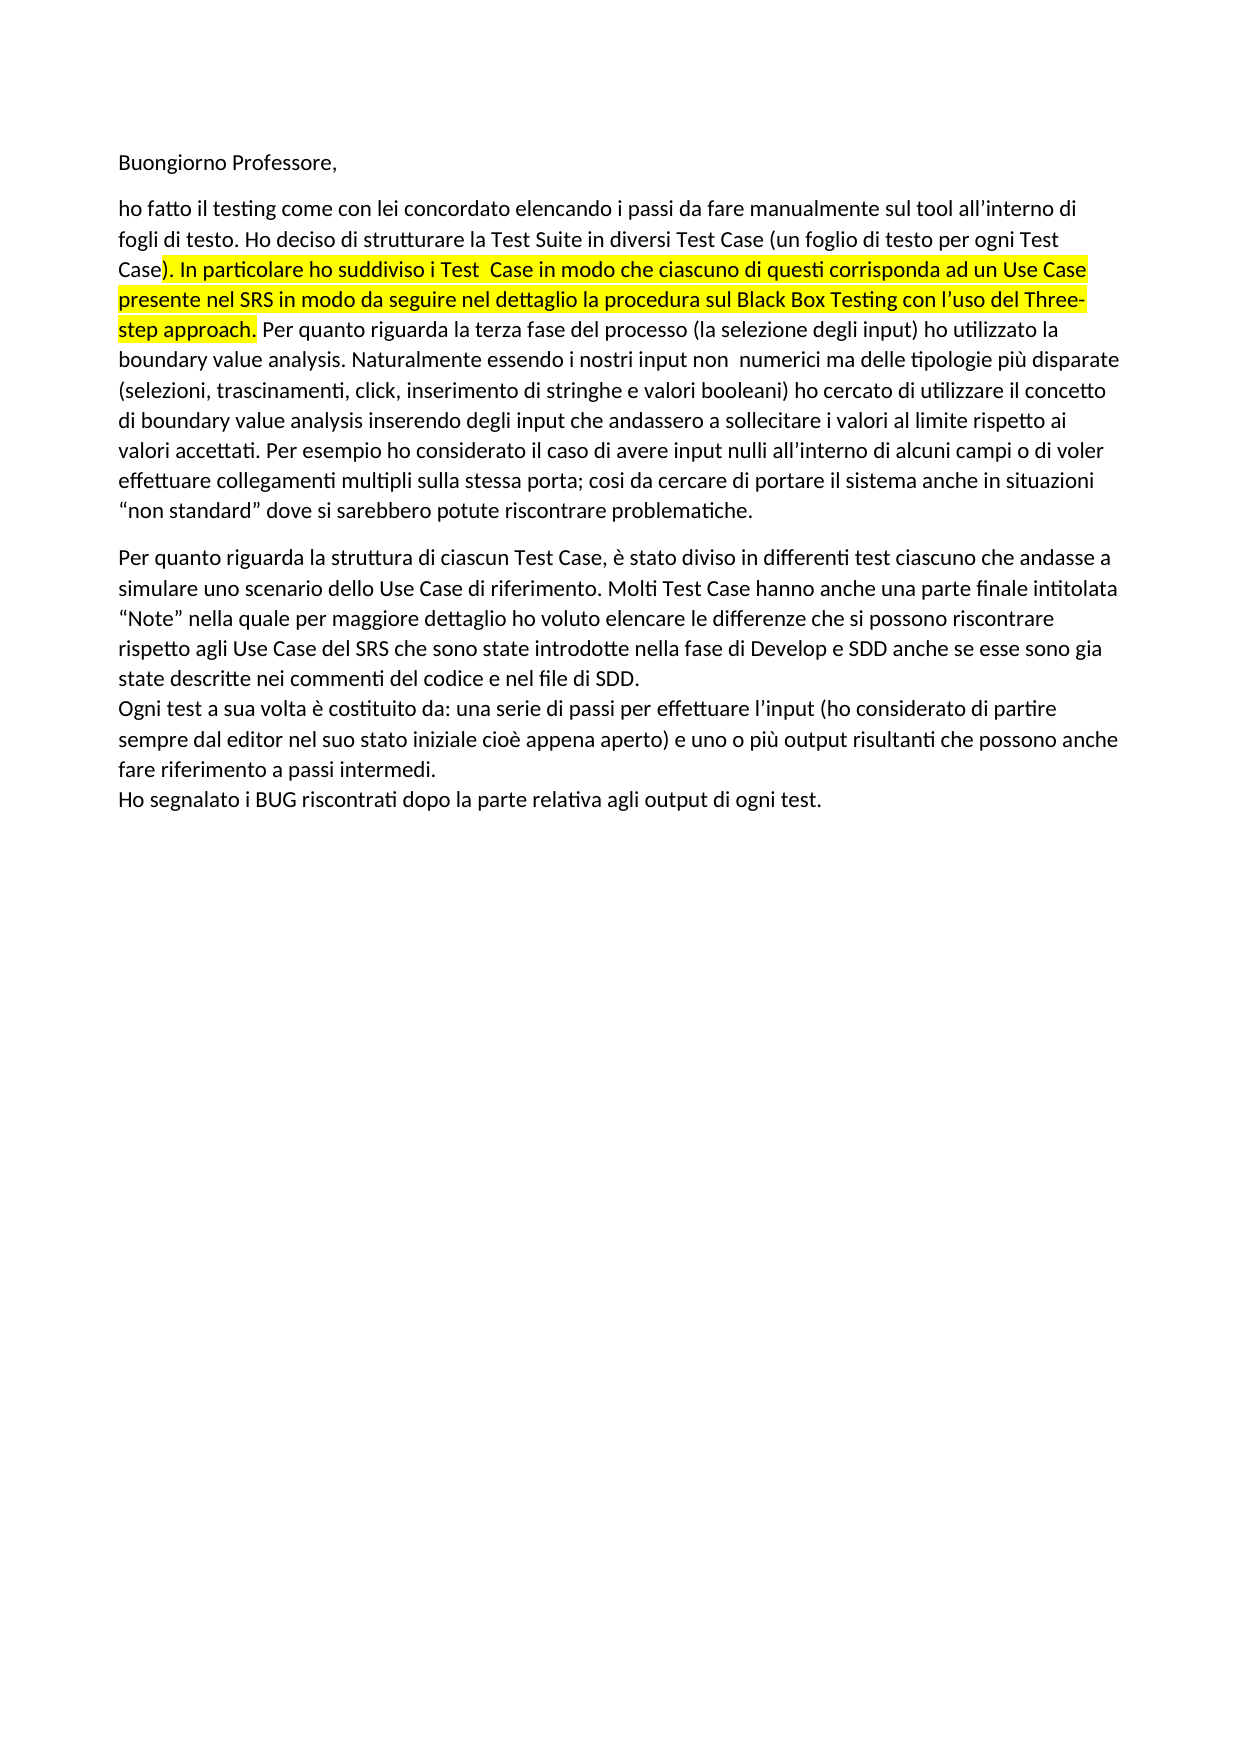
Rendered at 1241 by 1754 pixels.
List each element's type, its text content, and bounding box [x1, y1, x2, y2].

text ho fatto il testing come con lei concordato elencando i passi da fare manualmente sul tool all’interno di fogli di testo. Ho deciso di strutturare la Test Suite in diversi Test Case (un foglio di testo per ogni Test Case). In particolare ho suddiviso i Test Case in modo che ciascuno di questi corrisponda ad un Use Case presente nel SRS in modo da seguire nel dettaglio la procedura sul Black Box Testing con l’uso del Three-step approach. Per quanto riguarda la terza fase del processo (la selezione degli input) ho utilizzato la boundary value analysis. Naturalmente essendo i nostri input non numerici ma delle tipologie più disparate (selezioni, trascinamenti, click, inserimento di stringhe e valori booleani) ho cercato di utilizzare il concetto di boundary value analysis inserendo degli input che andassero a sollecitare i valori al limite rispetto ai valori accettati. Per esempio ho considerato il caso di avere input nulli all’interno di alcuni campi o di voler effettuare collegamenti multipli sulla stessa porta; cosi da cercare di portare il sistema anche in situazioni “non standard” dove si sarebbero potute riscontrare problematiche. [118, 194, 1122, 524]
text Buongiorno Professore, [118, 148, 1122, 176]
text Per quanto riguarda la struttura di ciascun Test Case, è stato diviso in differenti test ciascuno che andasse a simulare uno scenario dello Use Case di riferimento. Molti Test Case hanno anche una parte finale intitolata “Note” nella quale per maggiore dettaglio ho voluto elencare le differenze che si possono riscontrare rispetto agli Use Case del SRS che sono state introdotte nella fase di Develop e SDD anche se esse sono gia state descritte nei commenti del codice e nel file di SDD. Ogni test a sua volta è costituito da: una serie di passi per effettuare l’input (ho considerato di partire sempre dal editor nel suo stato iniziale cioè appena aperto) e uno o più output risultanti che possono anche fare riferimento a passi intermedi. Ho segnalato i BUG riscontrati dopo la parte relativa agli output di ogni test. [118, 543, 1122, 813]
